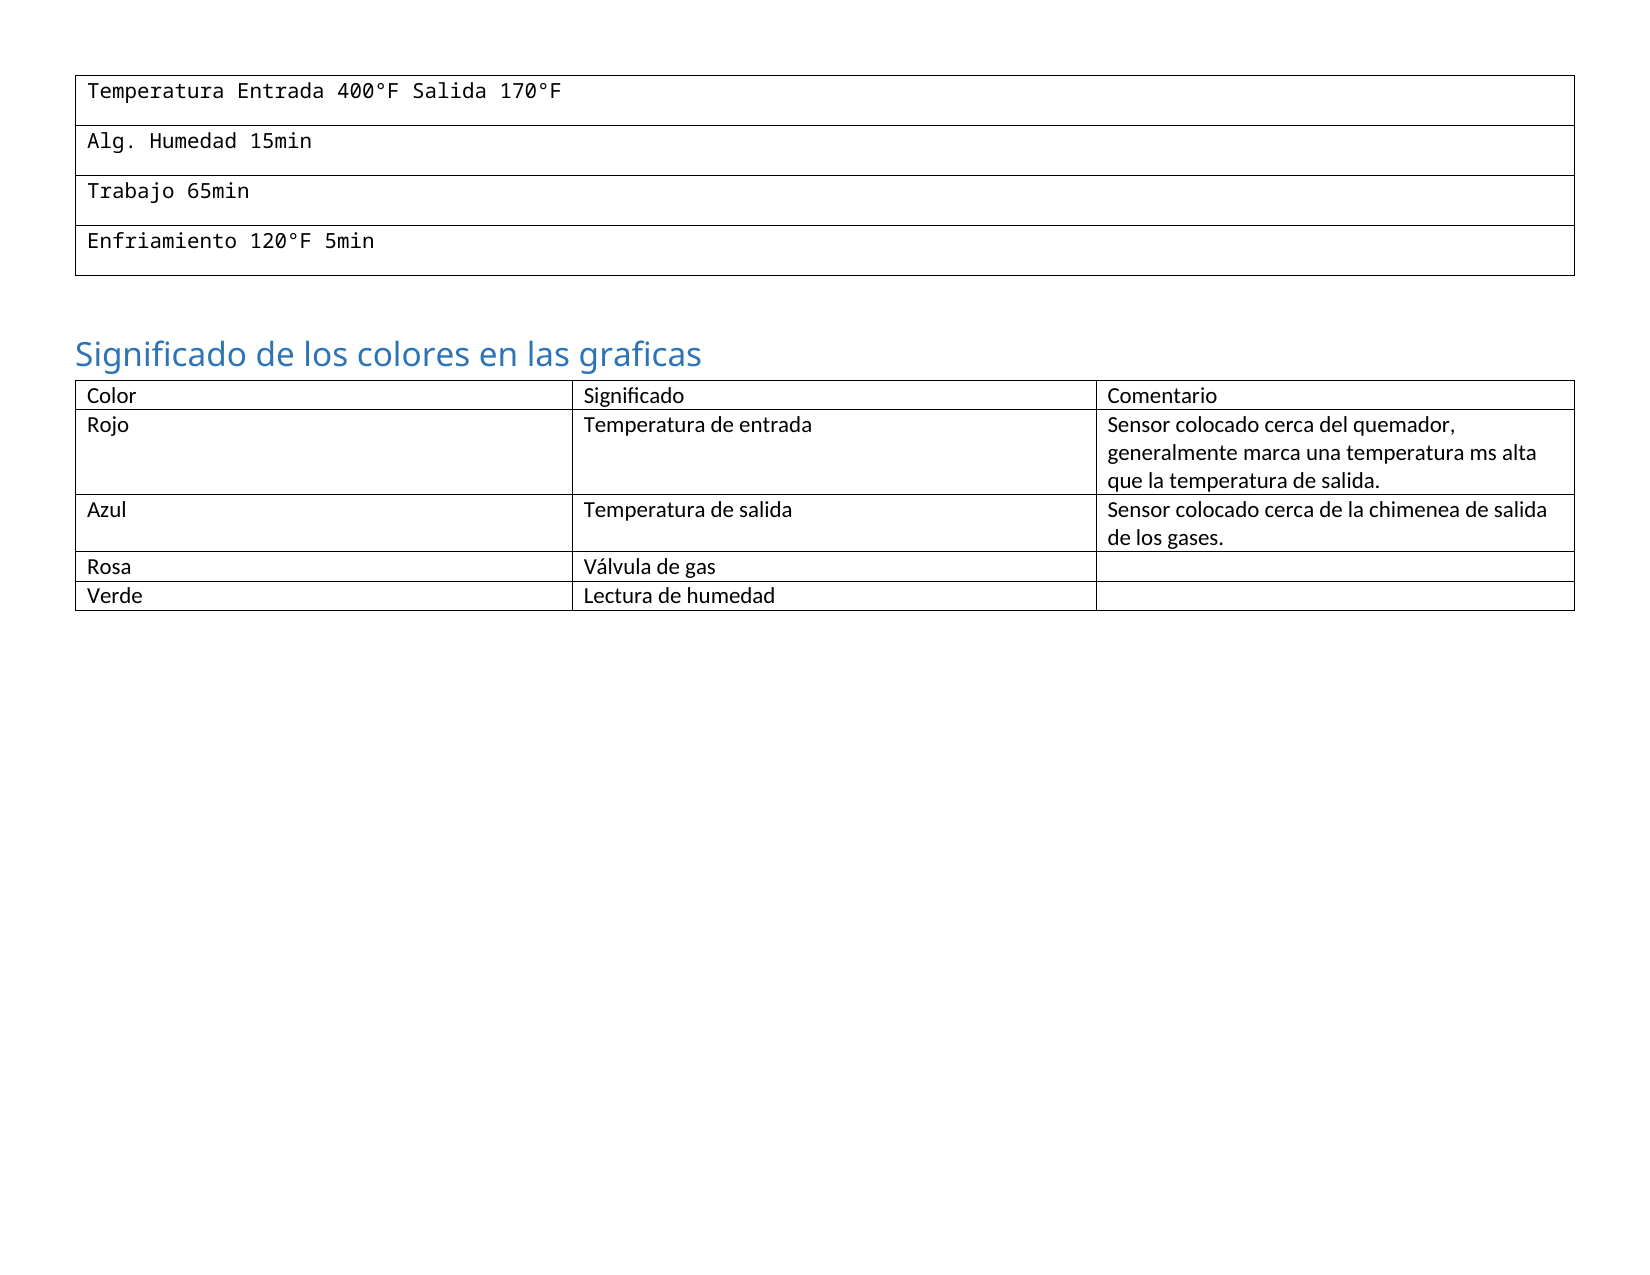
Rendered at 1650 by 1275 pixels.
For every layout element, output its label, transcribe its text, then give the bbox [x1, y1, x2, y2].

table_cell Azul [76, 495, 572, 551]
table_cell Trabajo 65min [76, 176, 1574, 225]
table_cell Temperatura de entrada [573, 410, 1096, 494]
table_cell Alg. Humedad 15min [76, 126, 1574, 175]
table_cell Rosa [76, 552, 572, 581]
table_cell Rojo [76, 410, 572, 494]
table_cell Lectura de humedad [573, 582, 1096, 609]
table_cell Verde [76, 582, 572, 609]
table_cell [1097, 582, 1574, 609]
table_cell Sensor colocado cerca de la chimenea de salida de los gases. [1097, 495, 1574, 551]
table_cell Válvula de gas [573, 552, 1096, 581]
table_cell Temperatura Entrada 400°F Salida 170°F [76, 76, 1574, 125]
table_cell Temperatura de salida [573, 495, 1096, 551]
table_header Color [76, 381, 572, 409]
table_header Comentario [1097, 381, 1574, 409]
table_header Significado [573, 381, 1096, 409]
table_cell [1097, 552, 1574, 581]
subtitle Significado de los colores en las graficas [75, 331, 1575, 377]
table_cell Sensor colocado cerca del quemador, generalmente marca una temperatura ms alta que la temperatura de salida. [1097, 410, 1574, 494]
table_cell Enfriamiento 120°F 5min [76, 226, 1574, 275]
